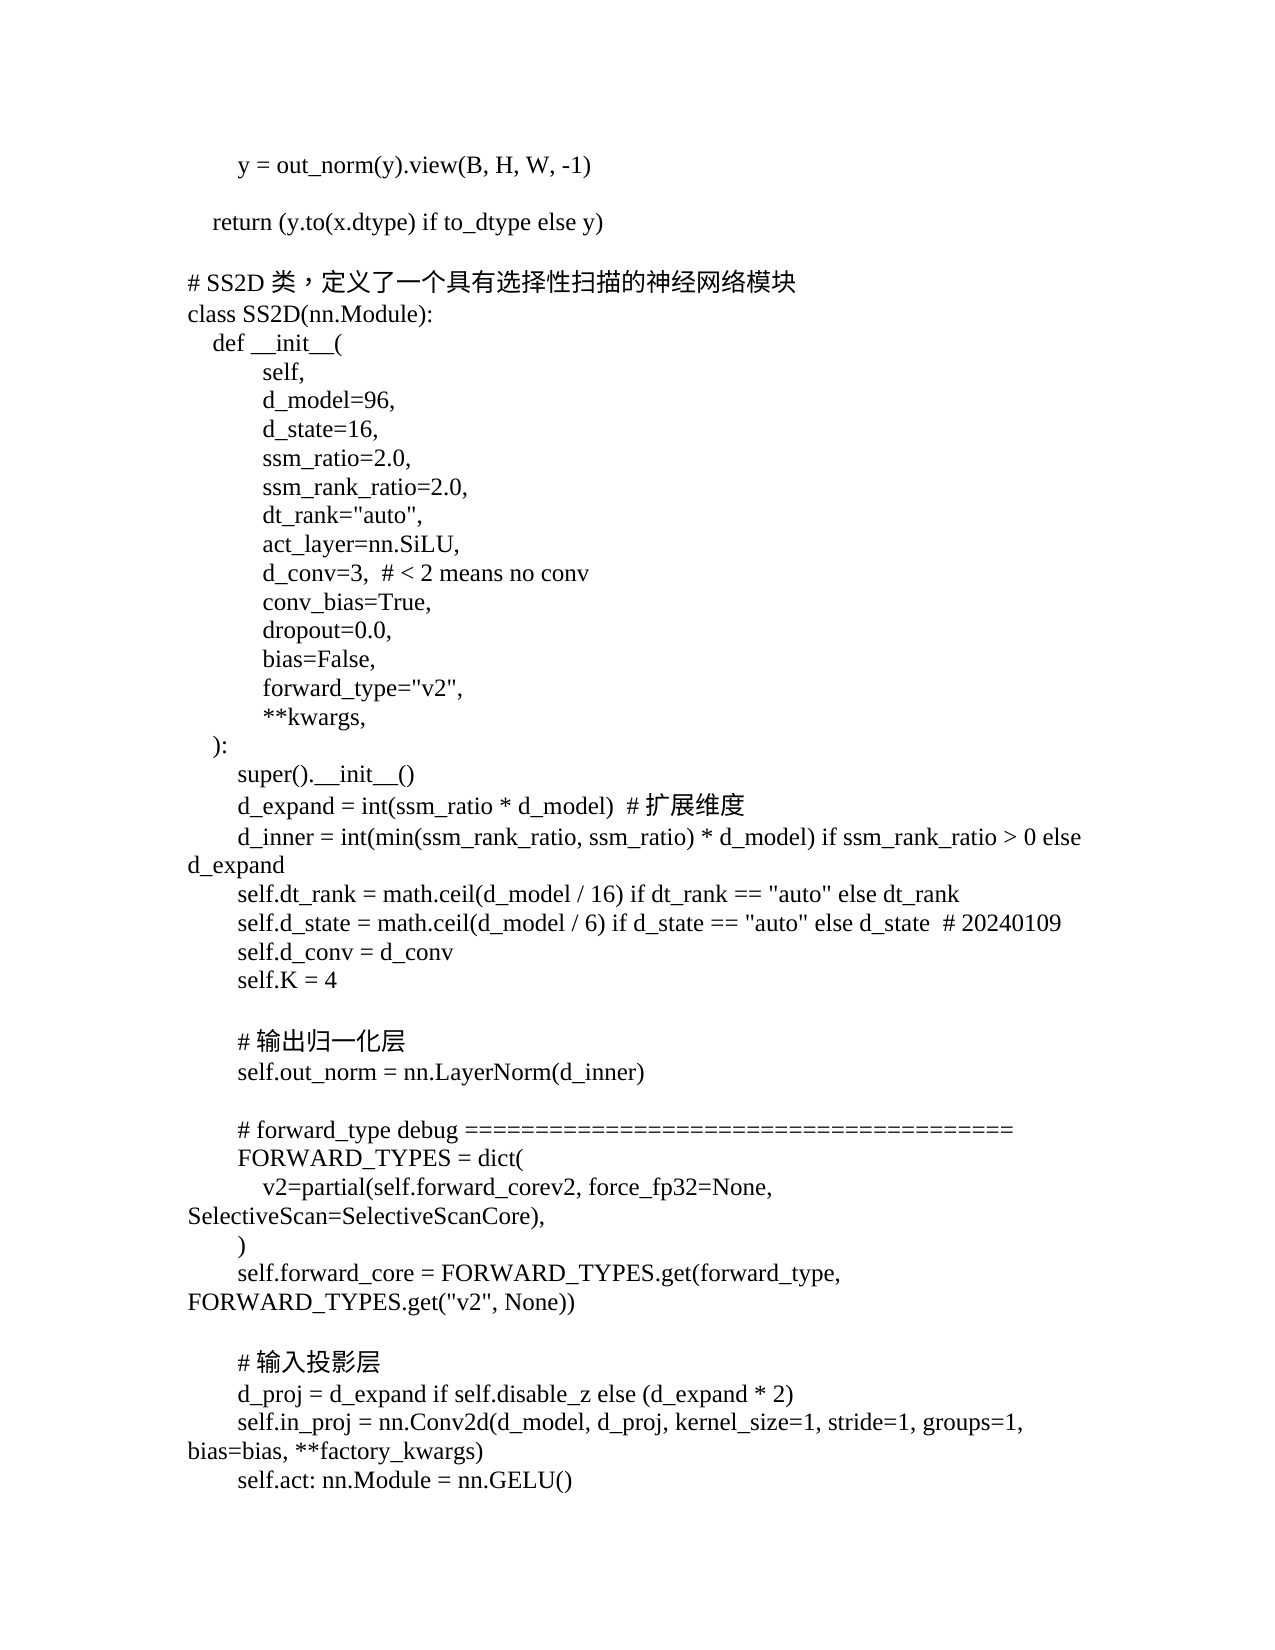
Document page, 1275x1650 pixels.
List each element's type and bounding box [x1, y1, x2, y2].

text [187, 150, 1087, 1494]
